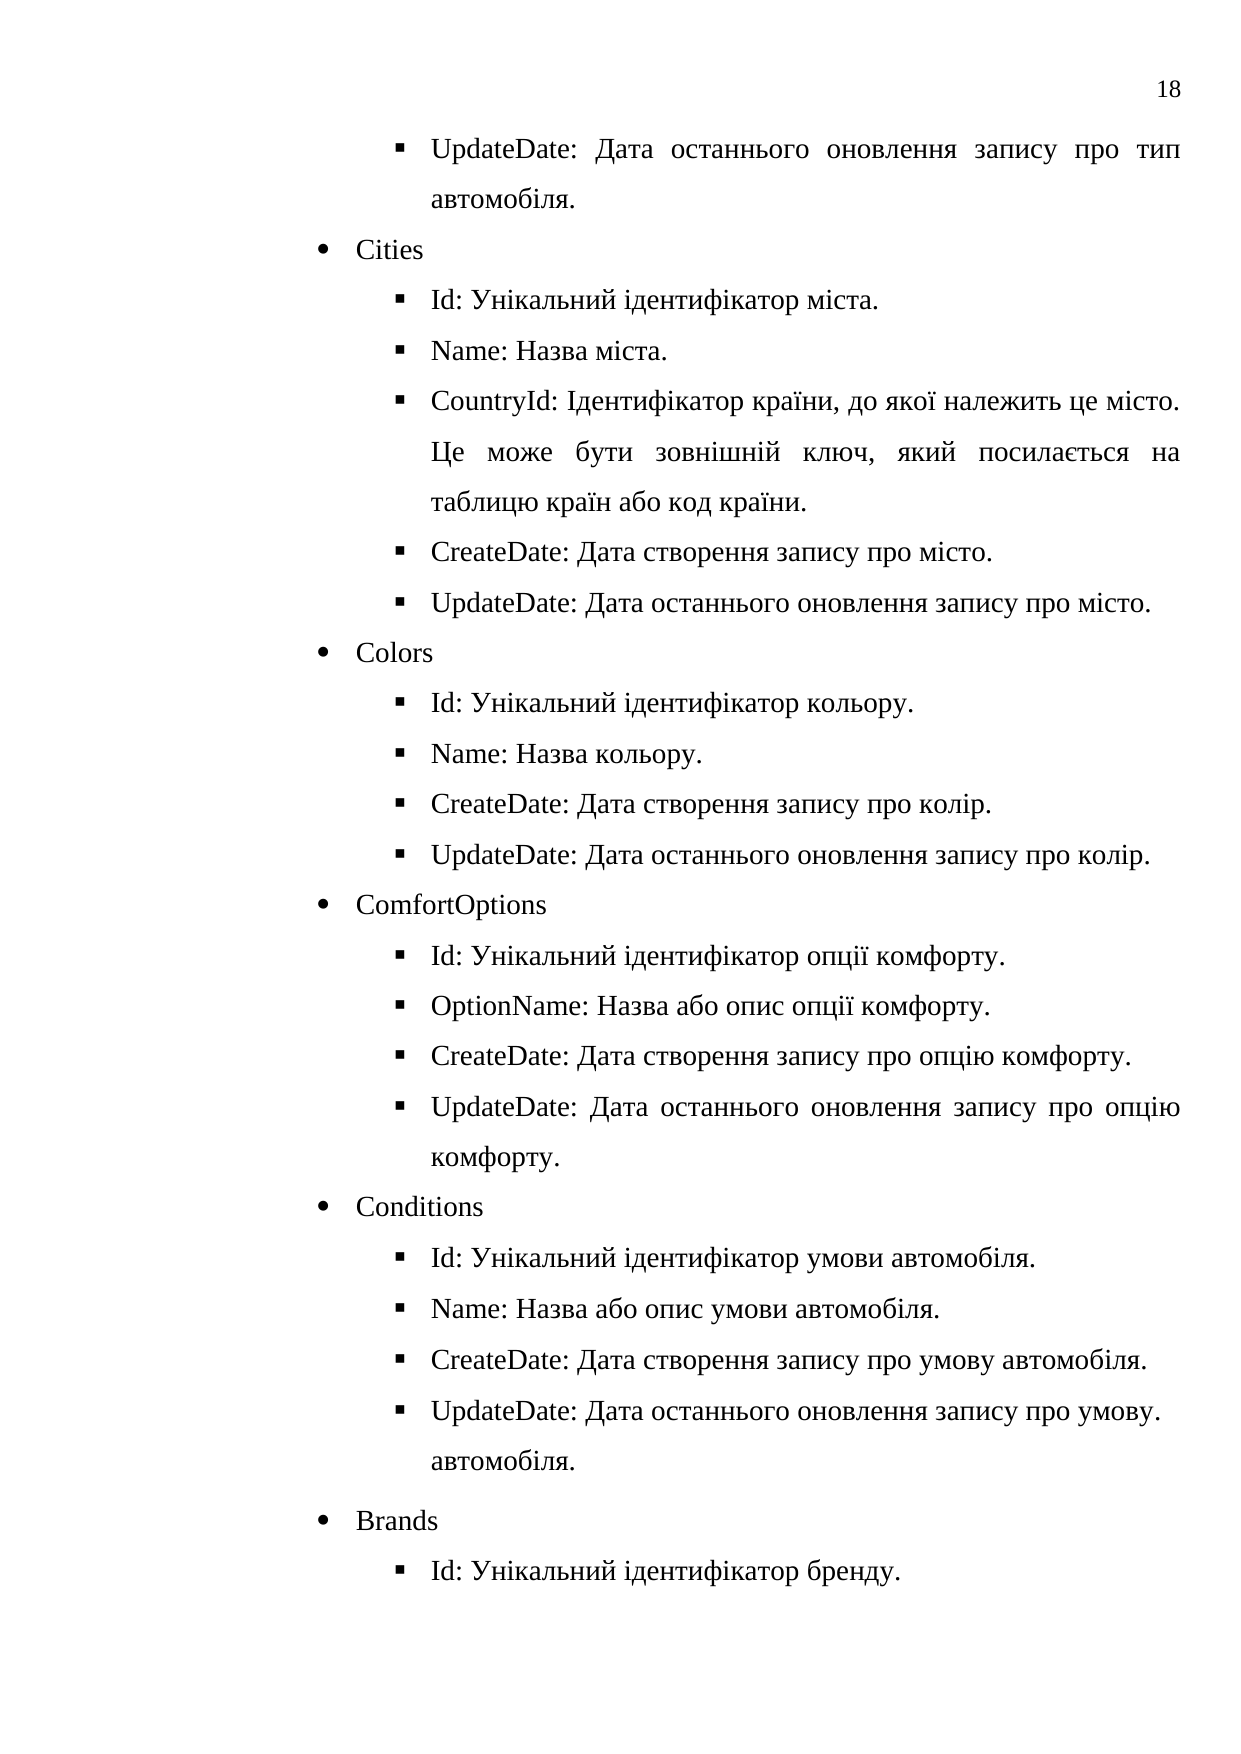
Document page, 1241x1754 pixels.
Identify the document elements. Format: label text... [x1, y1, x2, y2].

list UpdateDate: Дата останнього оновлення запису про тип автомобіля. [393, 131, 1181, 215]
list Name: Назва кольору. [393, 736, 1181, 769]
list Cities [318, 232, 1181, 266]
list Id: Унікальний ідентифікатор бренду. [393, 1553, 1181, 1587]
list Colors [318, 635, 1181, 669]
list CreateDate: Дата створення запису про умову автомобіля. [393, 1342, 1181, 1376]
list OptionName: Назва або опис опції комфорту. [393, 988, 1181, 1022]
list CreateDate: Дата створення запису про опцію комфорту. [393, 1038, 1181, 1072]
list UpdateDate: Дата останнього оновлення запису про умову. автомобіля. [393, 1393, 1181, 1477]
list CreateDate: Дата створення запису про місто. [393, 534, 1181, 568]
list UpdateDate: Дата останнього оновлення запису про опцію комфорту. [393, 1089, 1181, 1173]
list Id: Унікальний ідентифікатор кольору. [393, 686, 1181, 719]
list Conditions [318, 1189, 1181, 1223]
list CountryId: Ідентифікатор країни, до якої належить це місто. Це може бути зовнішній ключ, який посилається на таблицю країн або код країни. [393, 383, 1181, 517]
list CreateDate: Дата створення запису про колір. [393, 786, 1181, 820]
list UpdateDate: Дата останнього оновлення запису про місто. [393, 585, 1181, 618]
list ComfortOptions [318, 887, 1181, 921]
list Name: Назва міста. [393, 333, 1181, 366]
list Id: Унікальний ідентифікатор умови автомобіля. [393, 1240, 1181, 1274]
list Id: Унікальний ідентифікатор міста. [393, 282, 1181, 316]
list UpdateDate: Дата останнього оновлення запису про колір. [393, 837, 1181, 870]
list Id: Унікальний ідентифікатор опції комфорту. [393, 938, 1181, 971]
list Brands [318, 1503, 1181, 1537]
list Name: Назва або опис умови автомобіля. [393, 1291, 1181, 1324]
